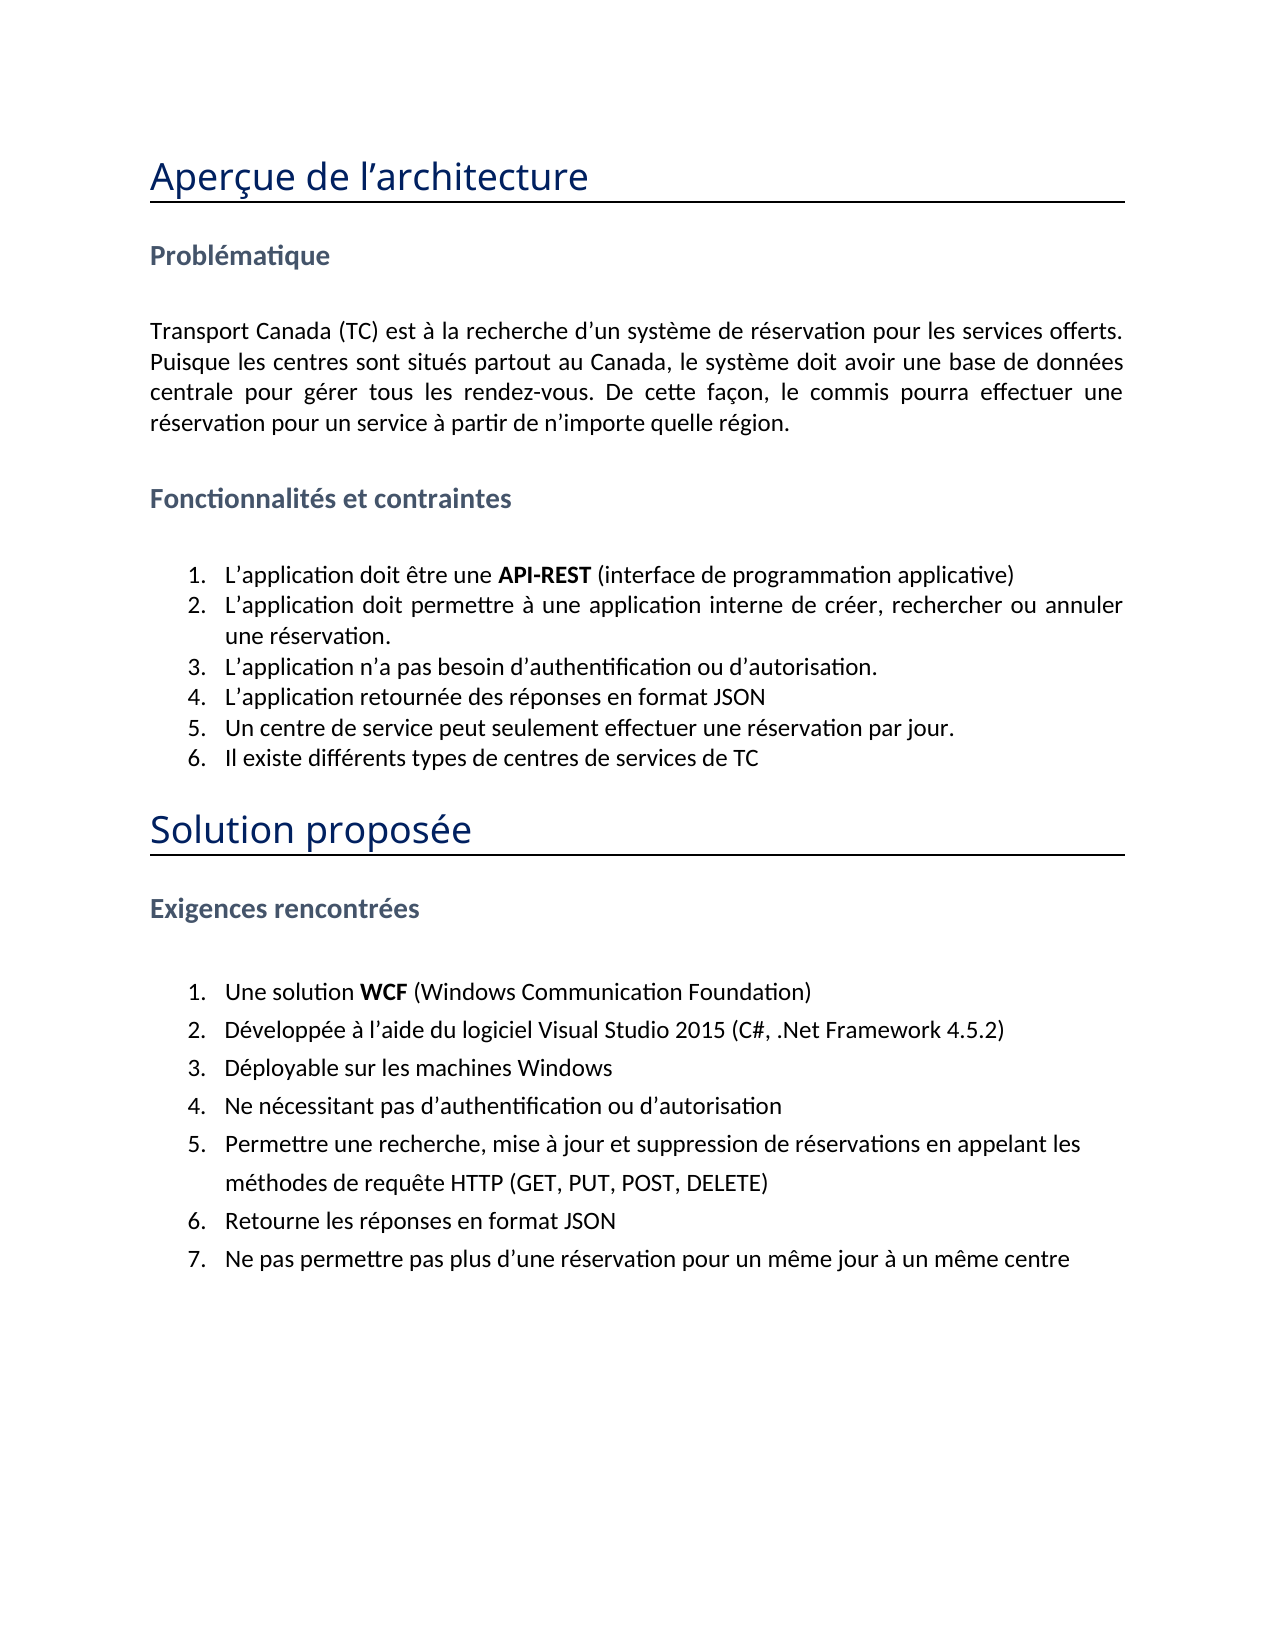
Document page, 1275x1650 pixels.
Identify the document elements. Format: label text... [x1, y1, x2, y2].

list L’application n’a pas besoin d’authentification ou d’autorisation. [187, 651, 1125, 681]
text Exigences rencontrées [150, 890, 1125, 926]
subtitle Aperçue de l’architecture [150, 150, 1125, 201]
text Transport Canada (TC) est à la recherche d’un système de réservation pour les services offerts. Puisque les centres sont situés partout au Canada, le système doit avoir une base de données centrale pour gérer tous les rendez-vous. De cette façon, le commis pourra effectuer une réservation pour un service à partir de n’importe quelle région. [150, 315, 1125, 437]
list Une solution WCF (Windows Communication Foundation) [187, 976, 1125, 1007]
subtitle Solution proposée [150, 803, 1125, 854]
list Ne pas permettre pas plus d’une réservation pour un même jour à un même centre [187, 1243, 1125, 1273]
list L’application retournée des réponses en format JSON [187, 681, 1125, 712]
list L’application doit permettre à une application interne de créer, rechercher ou annuler une réservation. [187, 589, 1125, 651]
list Il existe différents types de centres de services de TC [187, 742, 1125, 773]
list L’application doit être une API-REST (interface de programmation applicative) [187, 559, 1125, 589]
subtitle Fonctionnalités et contraintes [150, 480, 1125, 516]
list Un centre de service peut seulement effectuer une réservation par jour. [187, 712, 1125, 742]
list Permettre une recherche, mise à jour et suppression de réservations en appelant les méthodes de requête HTTP (GET, PUT, POST, DELETE) [187, 1129, 1125, 1197]
list Retourne les réponses en format JSON [187, 1205, 1125, 1235]
list Ne nécessitant pas d’authentification ou d’autorisation [187, 1091, 1125, 1121]
list Déployable sur les machines Windows [187, 1052, 1125, 1083]
subtitle Problématique [150, 237, 1125, 272]
list Développée à l’aide du logiciel Visual Studio 2015 (C#, .Net Framework 4.5.2) [187, 1014, 1125, 1045]
